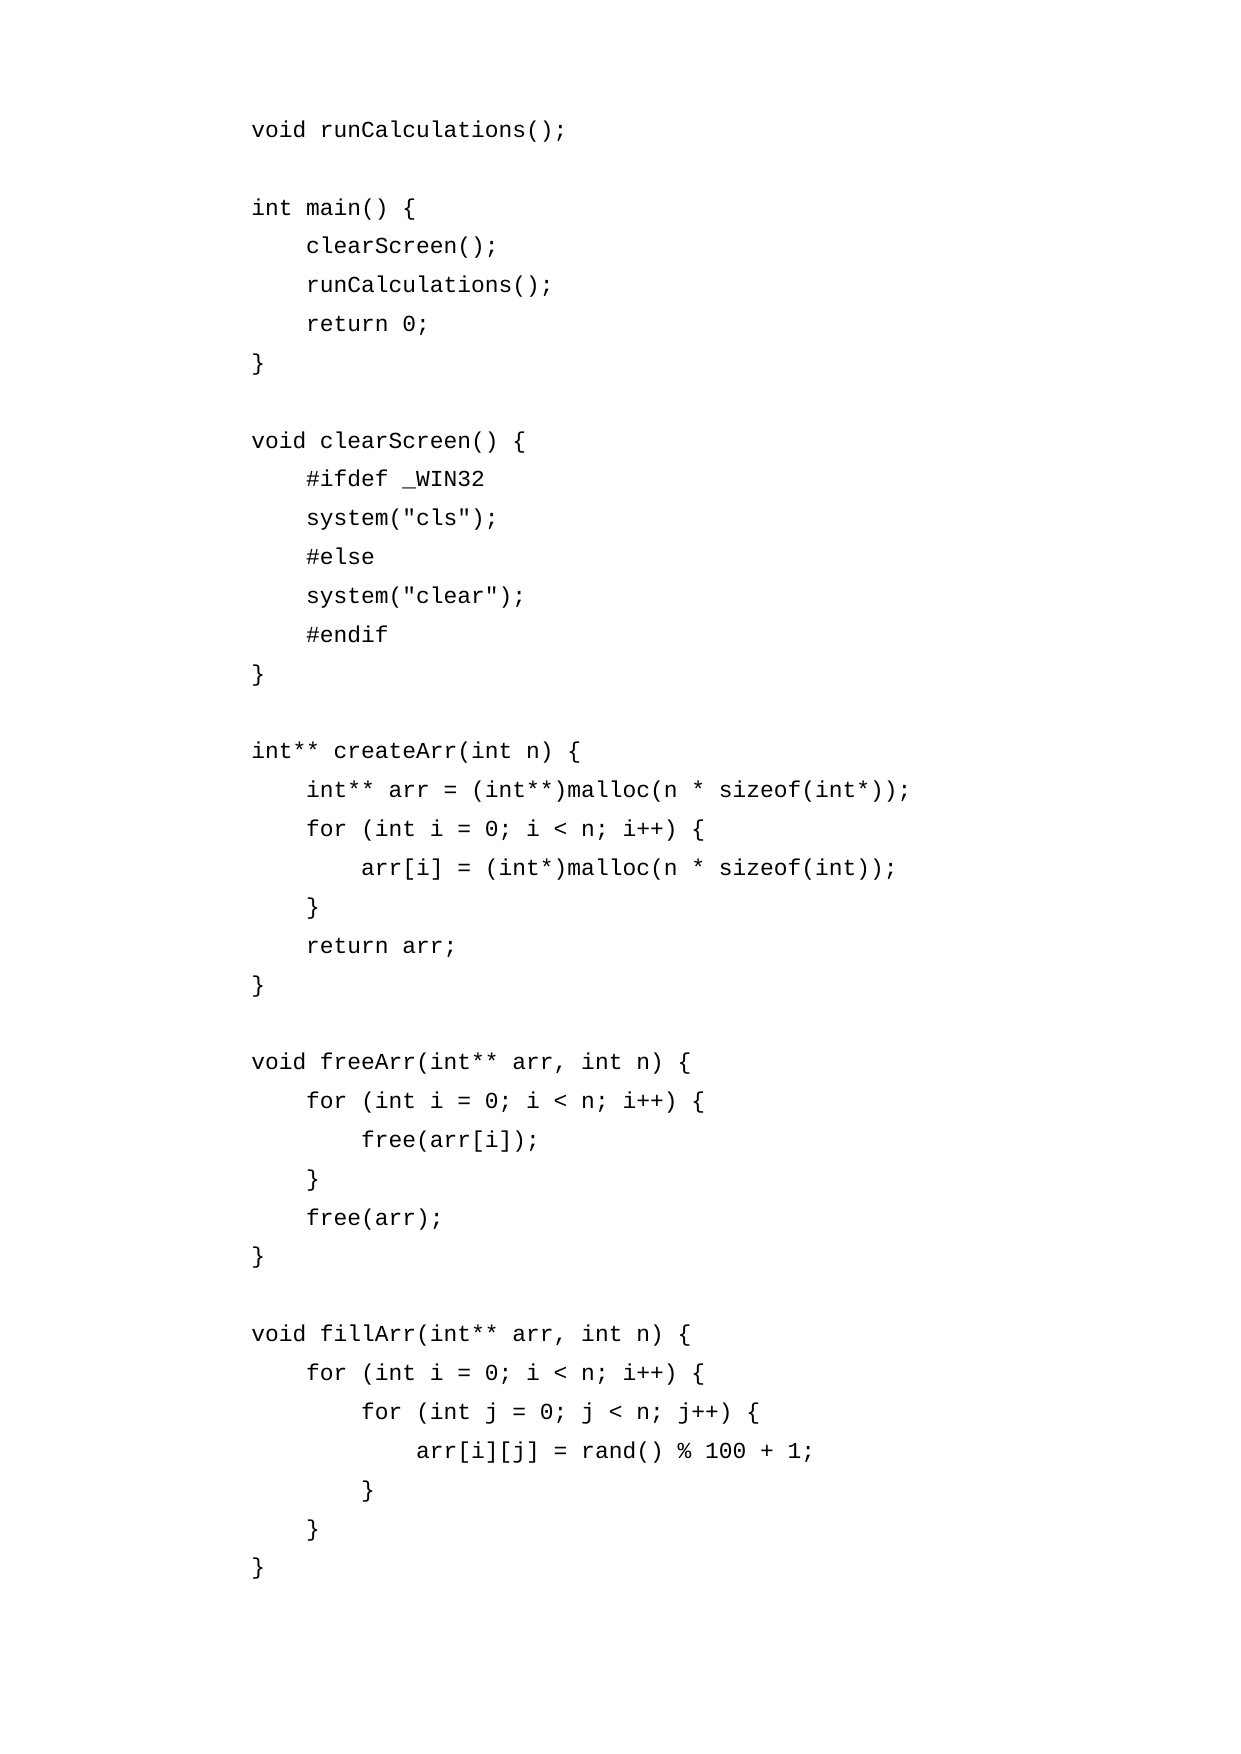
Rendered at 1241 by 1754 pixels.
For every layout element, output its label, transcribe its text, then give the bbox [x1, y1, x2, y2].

text } [177, 895, 1137, 921]
text for (int i = 0; i < n; i++) { [177, 1361, 1137, 1387]
text free(arr); [177, 1206, 1137, 1232]
text #endif [177, 623, 1137, 649]
text int main() { [177, 196, 1137, 222]
text runCalculations(); [177, 273, 1137, 299]
text } [177, 973, 1137, 999]
text arr[i][j] = rand() % 100 + 1; [177, 1439, 1137, 1465]
text } [177, 1167, 1137, 1193]
text void freeArr(int** arr, int n) { [177, 1051, 1137, 1077]
text } [177, 1478, 1137, 1504]
text } [177, 1556, 1137, 1582]
text arr[i] = (int*)malloc(n * sizeof(int)); [177, 856, 1137, 882]
text void runCalculations(); [177, 118, 1137, 144]
text } [177, 662, 1137, 688]
text } [177, 351, 1137, 377]
text #ifdef _WIN32 [177, 468, 1137, 494]
text system("clear"); [177, 584, 1137, 610]
text for (int i = 0; i < n; i++) { [177, 817, 1137, 843]
text system("cls"); [177, 507, 1137, 533]
text int** arr = (int**)malloc(n * sizeof(int*)); [177, 779, 1137, 804]
text #else [177, 546, 1137, 571]
text return arr; [177, 934, 1137, 960]
text void clearScreen() { [177, 429, 1137, 455]
text } [177, 1517, 1137, 1543]
text int** createArr(int n) { [177, 740, 1137, 766]
text free(arr[i]); [177, 1128, 1137, 1154]
text return 0; [177, 312, 1137, 338]
text for (int j = 0; j < n; j++) { [177, 1400, 1137, 1426]
text void fillArr(int** arr, int n) { [177, 1323, 1137, 1348]
text } [177, 1245, 1137, 1271]
text for (int i = 0; i < n; i++) { [177, 1089, 1137, 1115]
text clearScreen(); [177, 235, 1137, 261]
